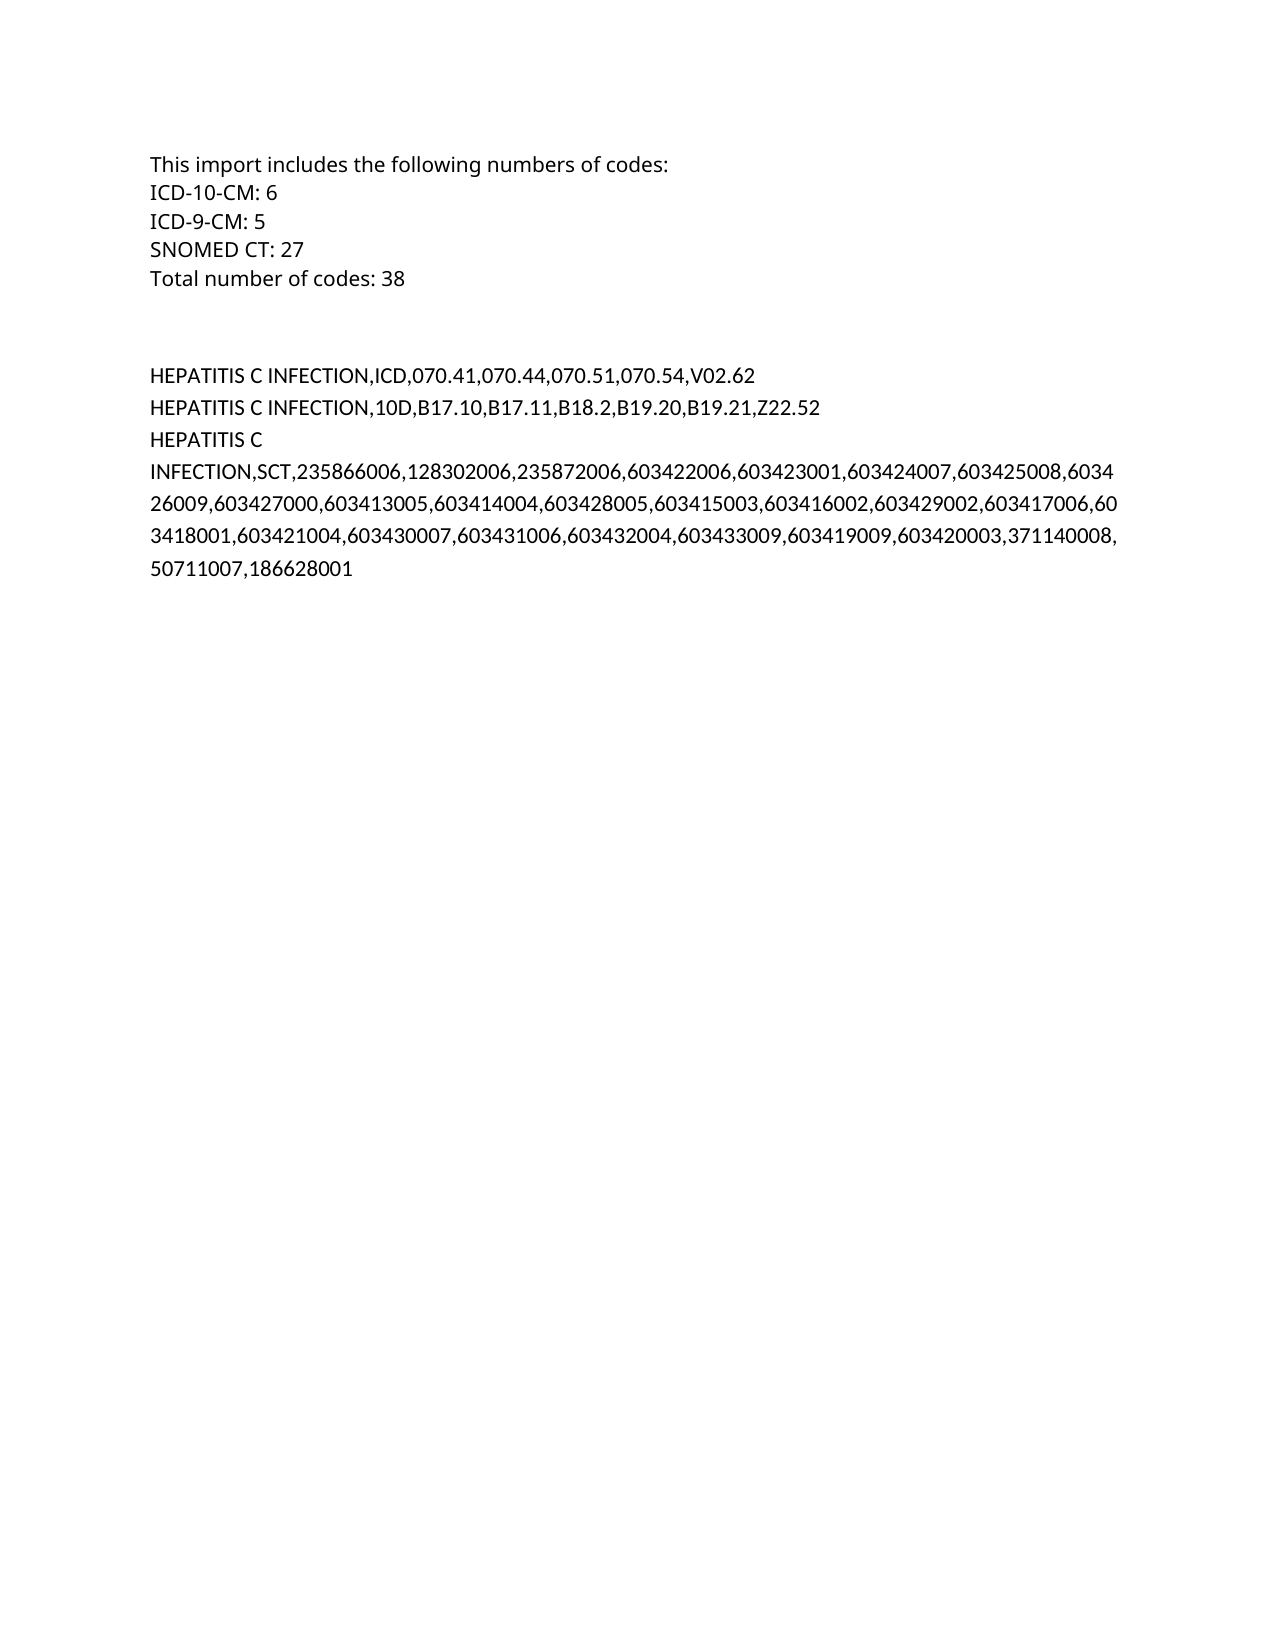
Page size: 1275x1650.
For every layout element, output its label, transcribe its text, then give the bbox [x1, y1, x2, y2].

text ICD-10-CM: 6 [150, 178, 1125, 207]
text This import includes the following numbers of codes: [150, 150, 1125, 178]
text HEPATITIS C INFECTION,SCT,235866006,128302006,235872006,603422006,603423001,603424007,603425008,603426009,603427000,603413005,603414004,603428005,603415003,603416002,603429002,603417006,603418001,603421004,603430007,603431006,603432004,603433009,603419009,603420003,371140008,50711007,186628001 [150, 425, 1125, 582]
text Total number of codes: 38 [150, 264, 1125, 292]
text ICD-9-CM: 5 [150, 207, 1125, 235]
text SNOMED CT: 27 [150, 235, 1125, 264]
text HEPATITIS C INFECTION,ICD,070.41,070.44,070.51,070.54,V02.62 [150, 361, 1125, 389]
text HEPATITIS C INFECTION,10D,B17.10,B17.11,B18.2,B19.20,B19.21,Z22.52 [150, 393, 1125, 421]
